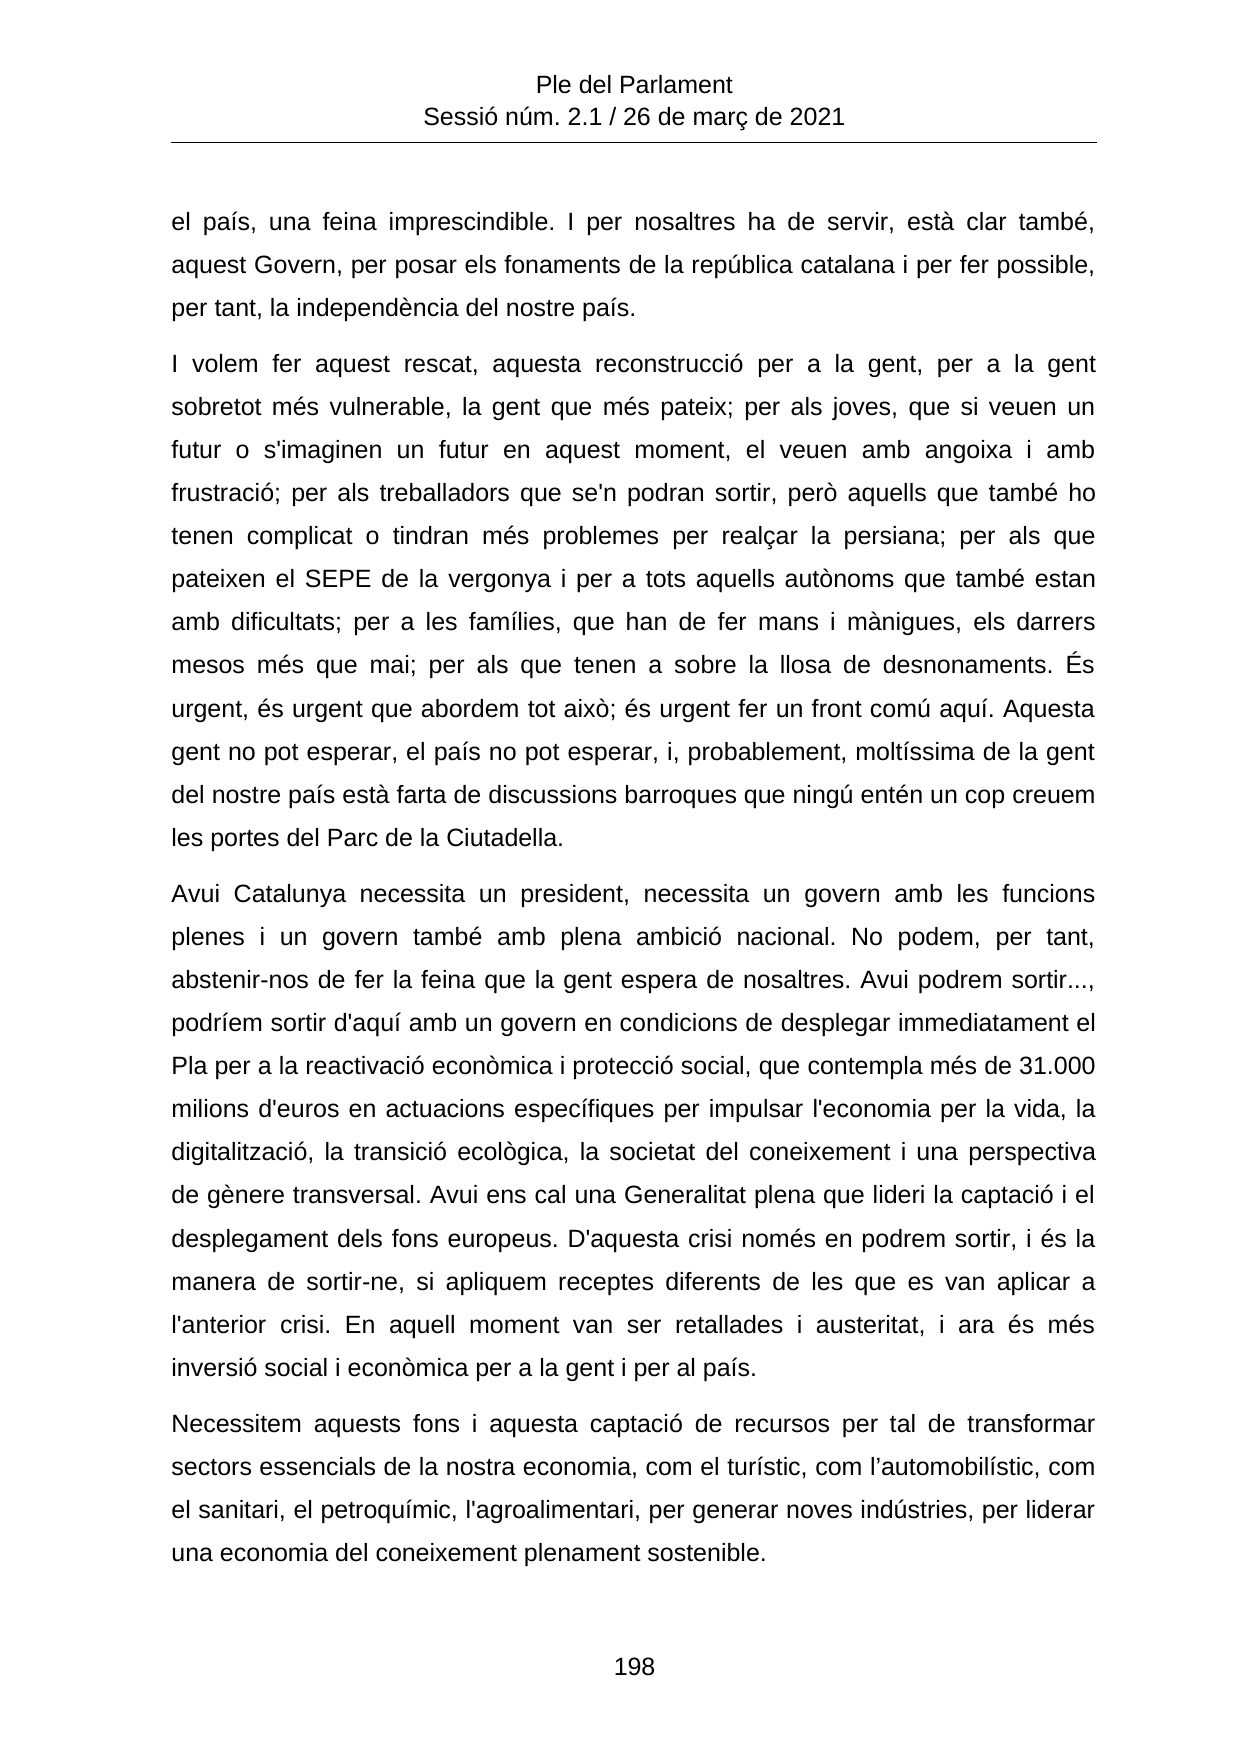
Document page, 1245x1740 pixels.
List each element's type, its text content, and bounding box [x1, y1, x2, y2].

text Necessitem aquests fons i aquesta captació de recursos per tal de transformar sectors essencials de la nostra economia, com el turístic, com l’automobilístic, com el sanitari, el petroquímic, l'agroalimentari, per generar noves indústries, per liderar una economia del coneixement plenament sostenible. [171, 1409, 1097, 1567]
text Avui Catalunya necessita un president, necessita un govern amb les funcions plenes i un govern també amb plena ambició nacional. No podem, per tant, abstenir-nos de fer la feina que la gent espera de nosaltres. Avui podrem sortir..., podríem sortir d'aquí amb un govern en condicions de desplegar immediatament el Pla per a la reactivació econòmica i protecció social, que contempla més de 31.000 milions d'euros en actuacions específiques per impulsar l'economia per la vida, la digitalització, la transició ecològica, la societat del coneixement i una perspectiva de gènere transversal. Avui ens cal una Generalitat plena que lideri la captació i el desplegament dels fons europeus. D'aquesta crisi només en podrem sortir, i és la manera de sortir-ne, si apliquem receptes diferents de les que es van aplicar a l'anterior crisi. En aquell moment van ser retallades i austeritat, i ara és més inversió social i econòmica per a la gent i per al país. [171, 879, 1097, 1382]
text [171, 207, 1097, 322]
text I volem fer aquest rescat, aquesta reconstrucció per a la gent, per a la gent sobretot més vulnerable, la gent que més pateix; per als joves, que si veuen un futur o s'imaginen un futur en aquest moment, el veuen amb angoixa i amb frustració; per als treballadors que se'n podran sortir, però aquells que també ho tenen complicat o tindran més problemes per realçar la persiana; per als que pateixen el SEPE de la vergonya i per a tots aquells autònoms que també estan amb dificultats; per a les famílies, que han de fer mans i mànigues, els darrers mesos més que mai; per als que tenen a sobre la llosa de desnonaments. És urgent, és urgent que abordem tot això; és urgent fer un front comú aquí. Aquesta gent no pot esperar, el país no pot esperar, i, probablement, moltíssima de la gent del nostre país està farta de discussions barroques que ningú entén un cop creuem les portes del Parc de la Ciutadella. [171, 349, 1097, 852]
